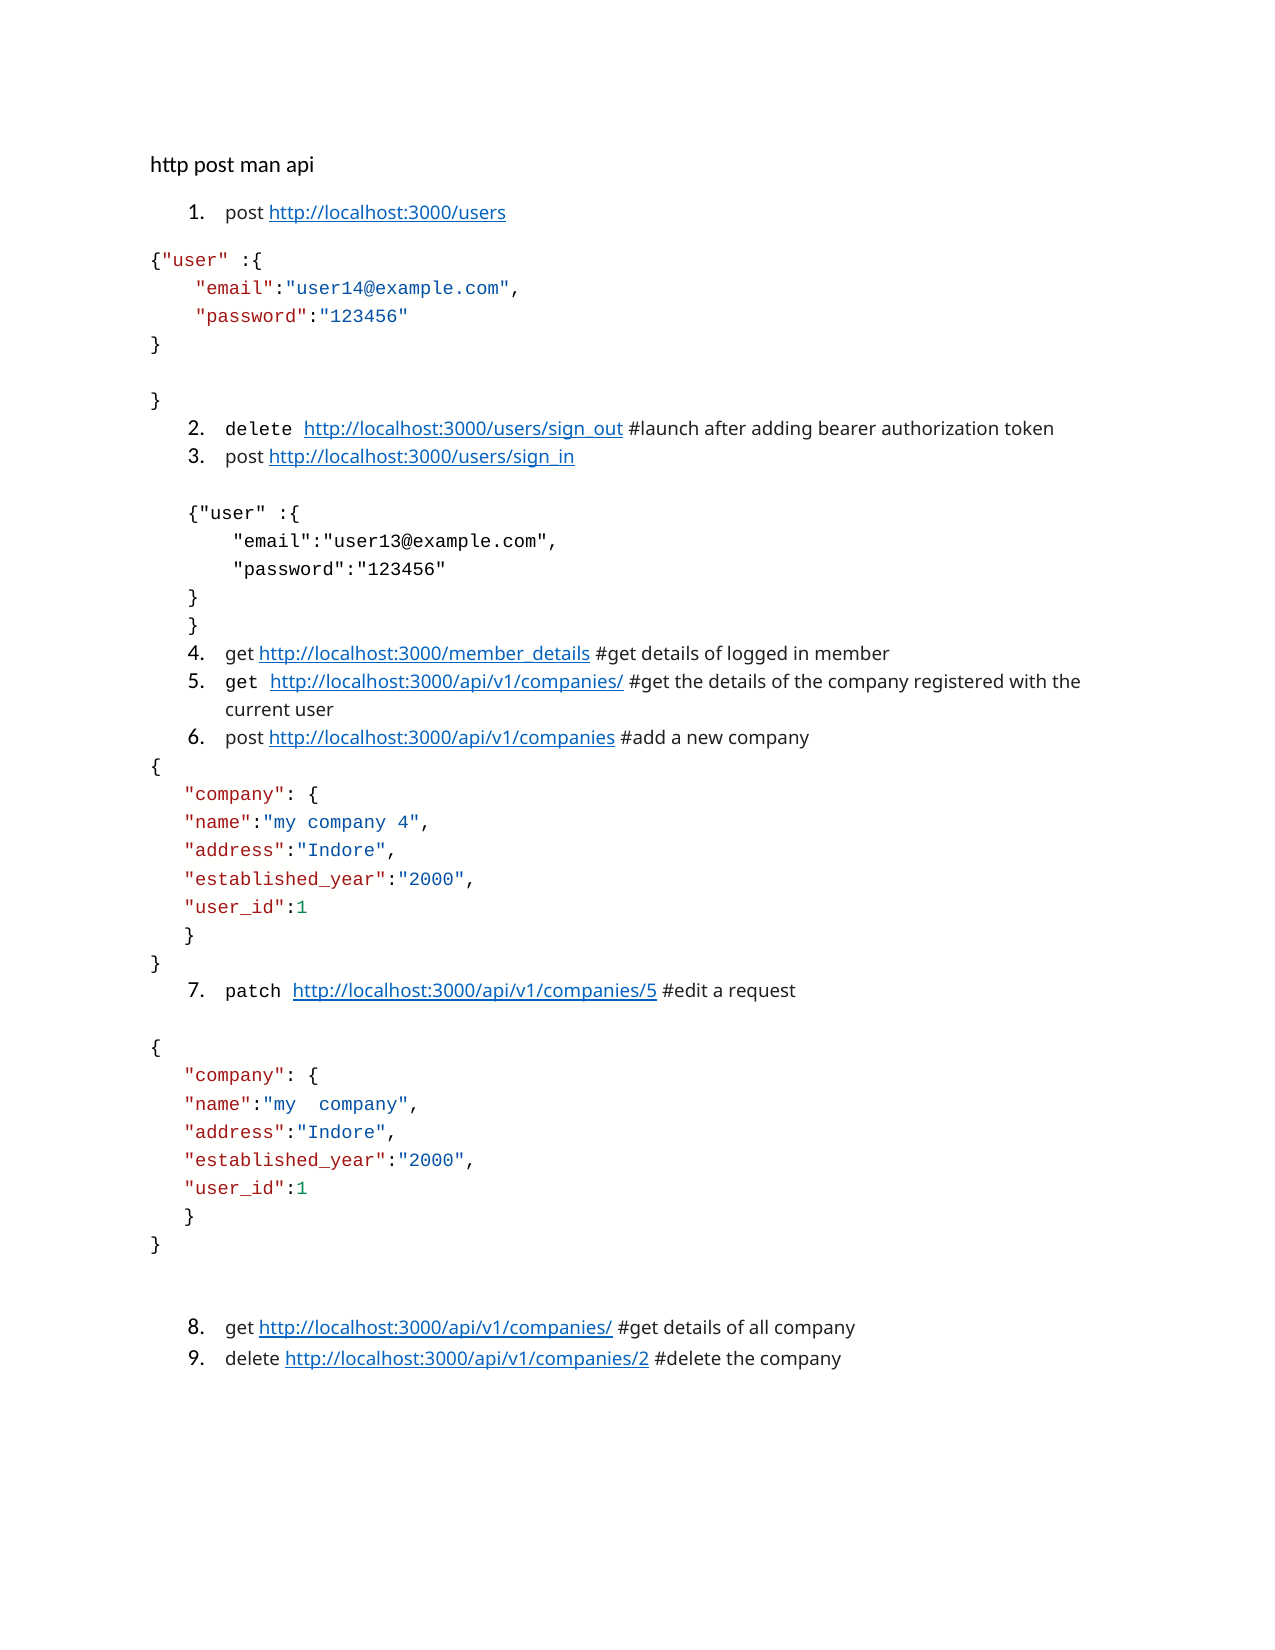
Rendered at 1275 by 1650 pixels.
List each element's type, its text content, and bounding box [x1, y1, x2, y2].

text } [150, 384, 1125, 412]
text {"user" :{ [150, 244, 1125, 272]
text } [187, 609, 1125, 637]
text "name":"my company", [150, 1087, 1125, 1116]
text } [150, 328, 1125, 356]
text { [150, 750, 1125, 778]
list patch http://localhost:3000/api/v1/companies/5 #edit a request [187, 975, 1125, 1003]
list get http://localhost:3000/api/v1/companies/ #get the details of the company registered with the current user [187, 666, 1125, 722]
text } [150, 1228, 1125, 1256]
text { [150, 1031, 1125, 1059]
text } [150, 919, 1125, 947]
text } [150, 947, 1125, 975]
list delete http://localhost:3000/api/v1/companies/2 #delete the company [187, 1343, 1125, 1371]
text "user_id":1 [150, 891, 1125, 919]
list get http://localhost:3000/member_details #get details of logged in member [187, 637, 1125, 666]
text "email":"user13@example.com", [187, 525, 1125, 553]
text "company": { [150, 1059, 1125, 1087]
text "password":"123456" [187, 553, 1125, 581]
text "established_year":"2000", [150, 1144, 1125, 1172]
list post http://localhost:3000/api/v1/companies #add a new company [187, 722, 1125, 750]
list get http://localhost:3000/api/v1/companies/ #get details of all company [187, 1312, 1125, 1341]
list post http://localhost:3000/users/sign_in [187, 441, 1125, 469]
list delete http://localhost:3000/users/sign_out #launch after adding bearer authorization token [187, 412, 1125, 441]
text "name":"my company 4", [150, 806, 1125, 834]
text http post man api [150, 150, 1125, 178]
text } [150, 1200, 1125, 1228]
text "address":"Indore", [150, 1116, 1125, 1144]
text "email":"user14@example.com", [150, 272, 1125, 300]
text "address":"Indore", [150, 834, 1125, 862]
text } [187, 581, 1125, 609]
text "password":"123456" [150, 300, 1125, 328]
text "established_year":"2000", [150, 862, 1125, 891]
text "user_id":1 [150, 1172, 1125, 1200]
text {"user" :{ [187, 497, 1125, 525]
text "company": { [150, 778, 1125, 806]
list post http://localhost:3000/users [187, 197, 1125, 225]
